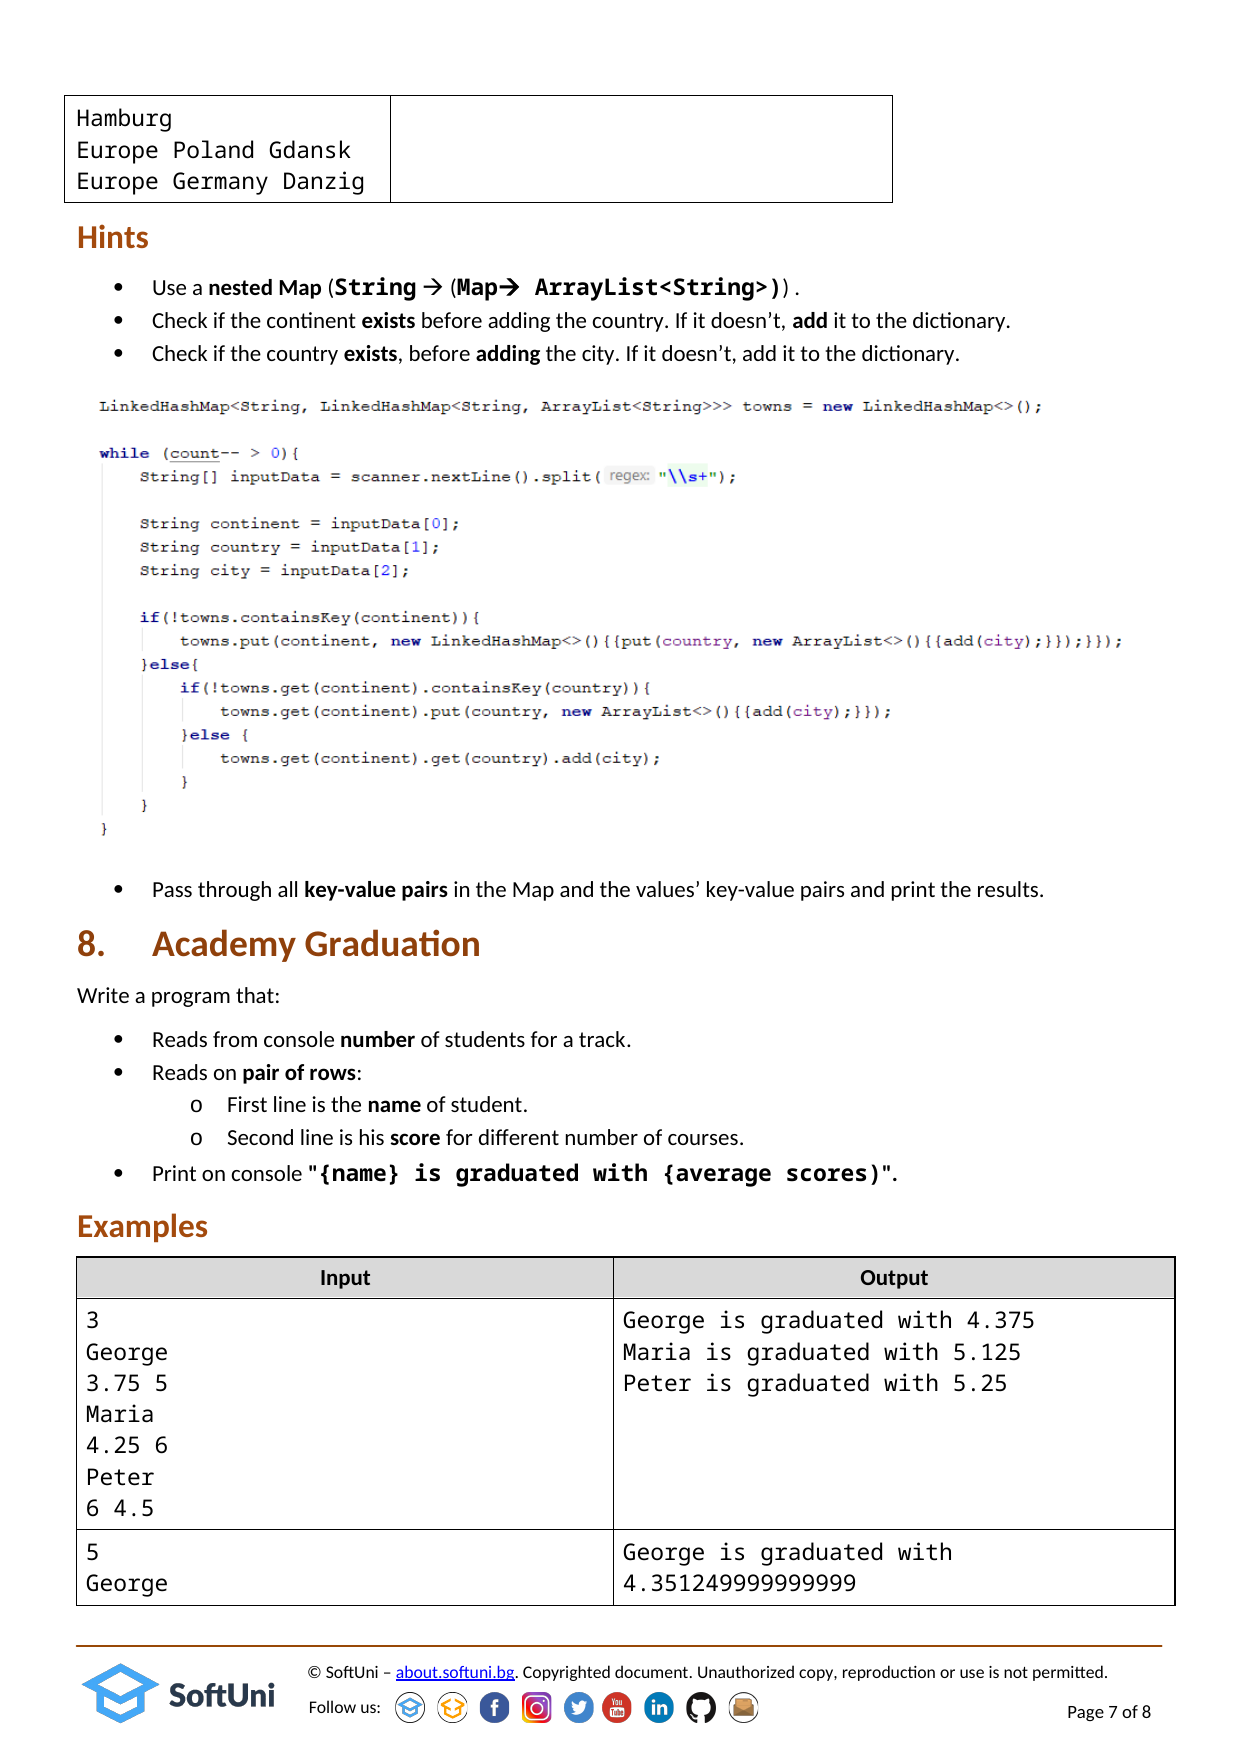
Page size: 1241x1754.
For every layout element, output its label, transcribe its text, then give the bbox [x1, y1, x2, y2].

list Reads from console number of students for a track. [114, 1026, 1163, 1054]
picture [644, 1692, 653, 1701]
list Reads on pair of rows: [114, 1058, 1163, 1086]
subtitle Examples [77, 1206, 1163, 1246]
picture [658, 1705, 667, 1714]
table_header Input [77, 1258, 613, 1297]
picture [395, 1692, 425, 1723]
picture [665, 1692, 674, 1701]
list Pass through all key-value pairs in the Map and the values’ key-value pairs and print the results. [114, 875, 1163, 903]
list Use a nested Map (String (Map ArrayList<String>)) . [114, 271, 1163, 302]
list Check if the continent exists before adding the country. If it doesn’t, add it to the dictionary. [114, 307, 1163, 335]
list First line is the name of student. [189, 1090, 1163, 1119]
picture [75, 1658, 281, 1729]
picture [602, 1692, 632, 1723]
table_header Output [614, 1258, 1174, 1297]
picture [686, 1692, 716, 1723]
picture [76, 383, 1171, 859]
picture [564, 1692, 594, 1723]
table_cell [614, 1530, 1174, 1604]
picture [665, 1714, 674, 1723]
picture [479, 1692, 510, 1723]
text Write a program that: [77, 981, 1163, 1009]
table_cell 3 George 3.75 5 Maria 4.25 6 Peter 6 4.5 [77, 1299, 613, 1529]
subtitle Academy Graduation [62, 920, 1163, 966]
picture [437, 1692, 468, 1723]
list Second line is his score for different number of courses. [189, 1123, 1163, 1153]
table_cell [77, 1530, 613, 1604]
table_cell George is graduated with 4.375 Maria is graduated with 5.125 Peter is graduated with 5.25 [614, 1299, 1174, 1529]
list Print on console "{name} is graduated with {average scores)". [114, 1157, 1163, 1188]
picture [728, 1692, 759, 1723]
subtitle Hints [77, 216, 1163, 256]
list Check if the country exists, before adding the city. If it doesn’t, add it to the dictionary. [114, 339, 1163, 367]
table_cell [391, 96, 892, 202]
picture [522, 1692, 552, 1723]
picture [644, 1714, 653, 1723]
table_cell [65, 96, 390, 202]
